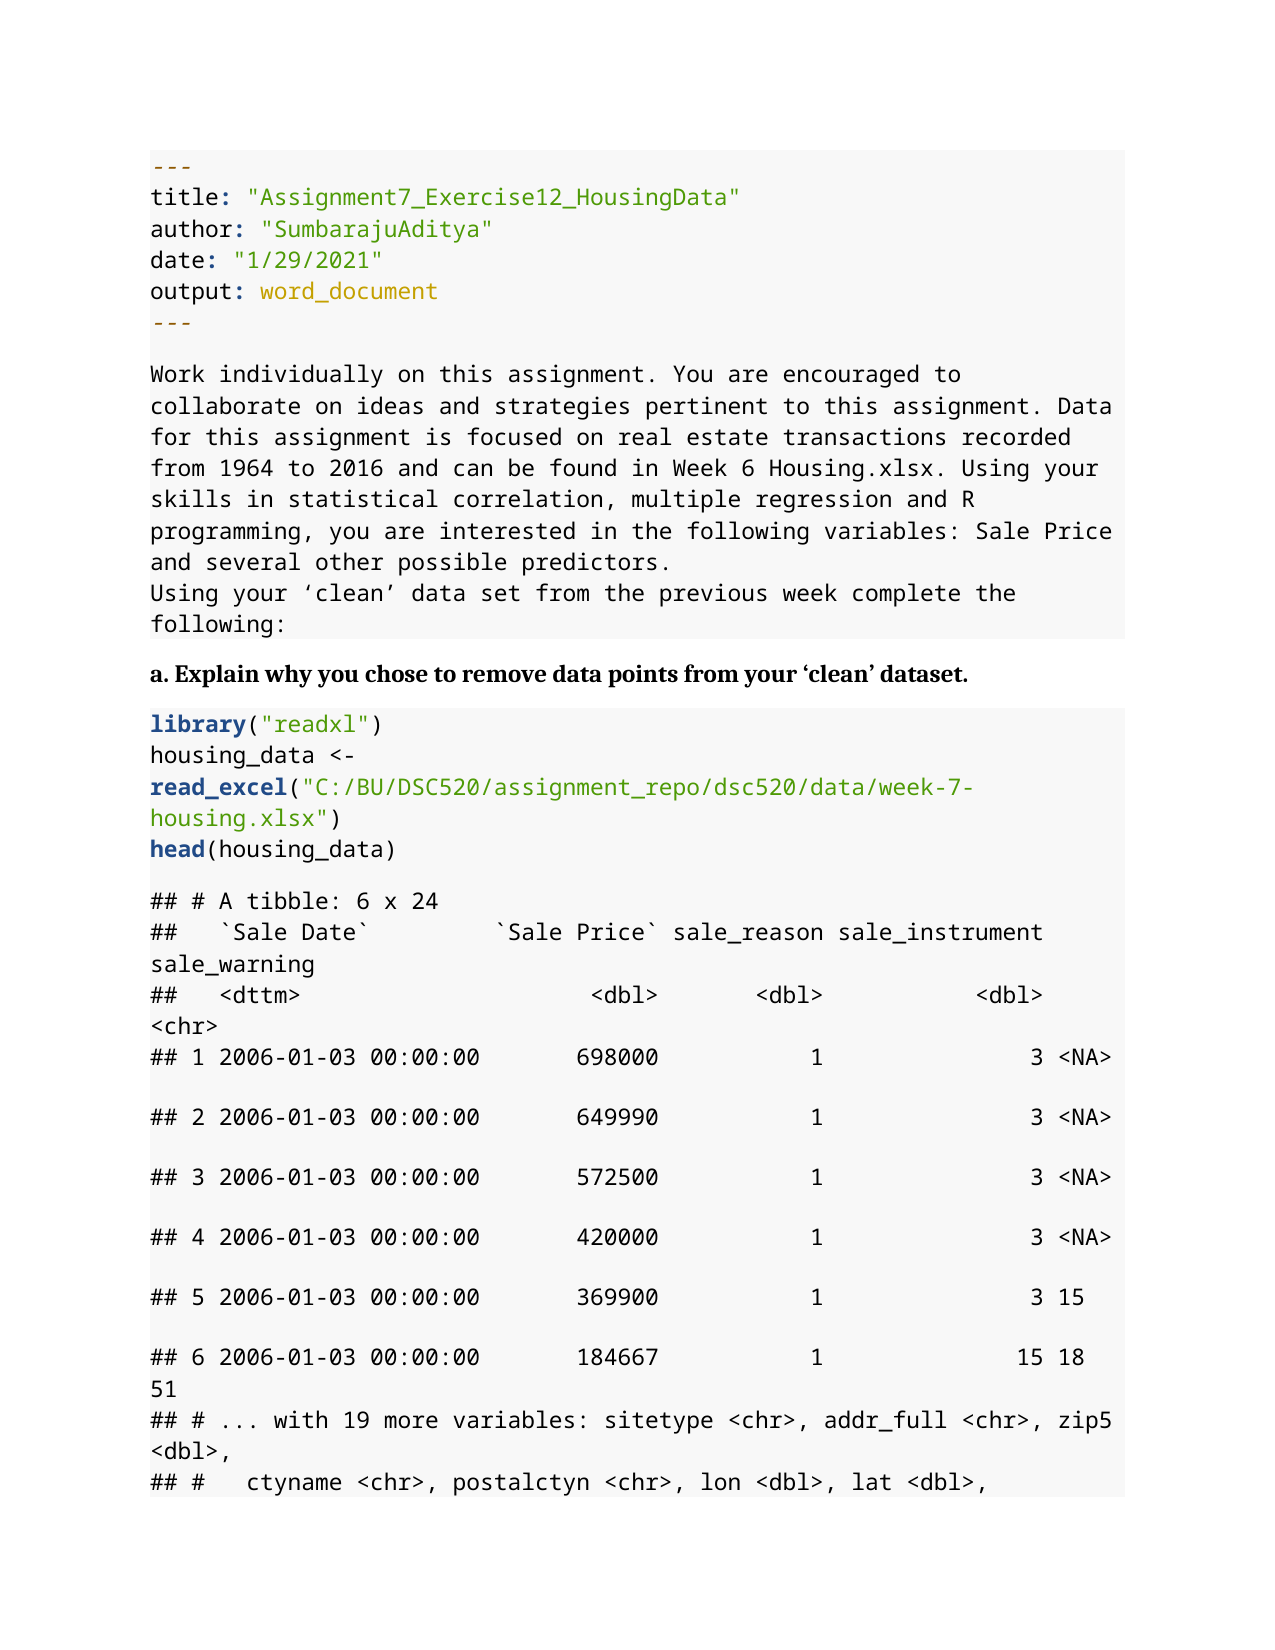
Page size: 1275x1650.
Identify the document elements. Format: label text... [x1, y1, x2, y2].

text --- title: "Assignment7_Exercise12_HousingData" author: "SumbarajuAditya" date: "1/29/2021" output: word_document --- [150, 150, 1125, 337]
text Work individually on this assignment. You are encouraged to collaborate on ideas and strategies pertinent to this assignment. Data for this assignment is focused on real estate transactions recorded from 1964 to 2016 and can be found in Week 6 Housing.xlsx. Using your skills in statistical correlation, multiple regression and R programming, you are interested in the following variables: Sale Price and several other possible predictors. Using your ‘clean’ data set from the previous week complete the following: [150, 358, 1125, 639]
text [150, 885, 1125, 1497]
text a. Explain why you chose to remove data points from your ‘clean’ dataset. [150, 660, 1125, 689]
text library("readxl") housing_data <- read_excel("C:/BU/DSC520/assignment_repo/dsc520/data/week-7-housing.xlsx") head(housing_data) [342, 708, 1125, 864]
